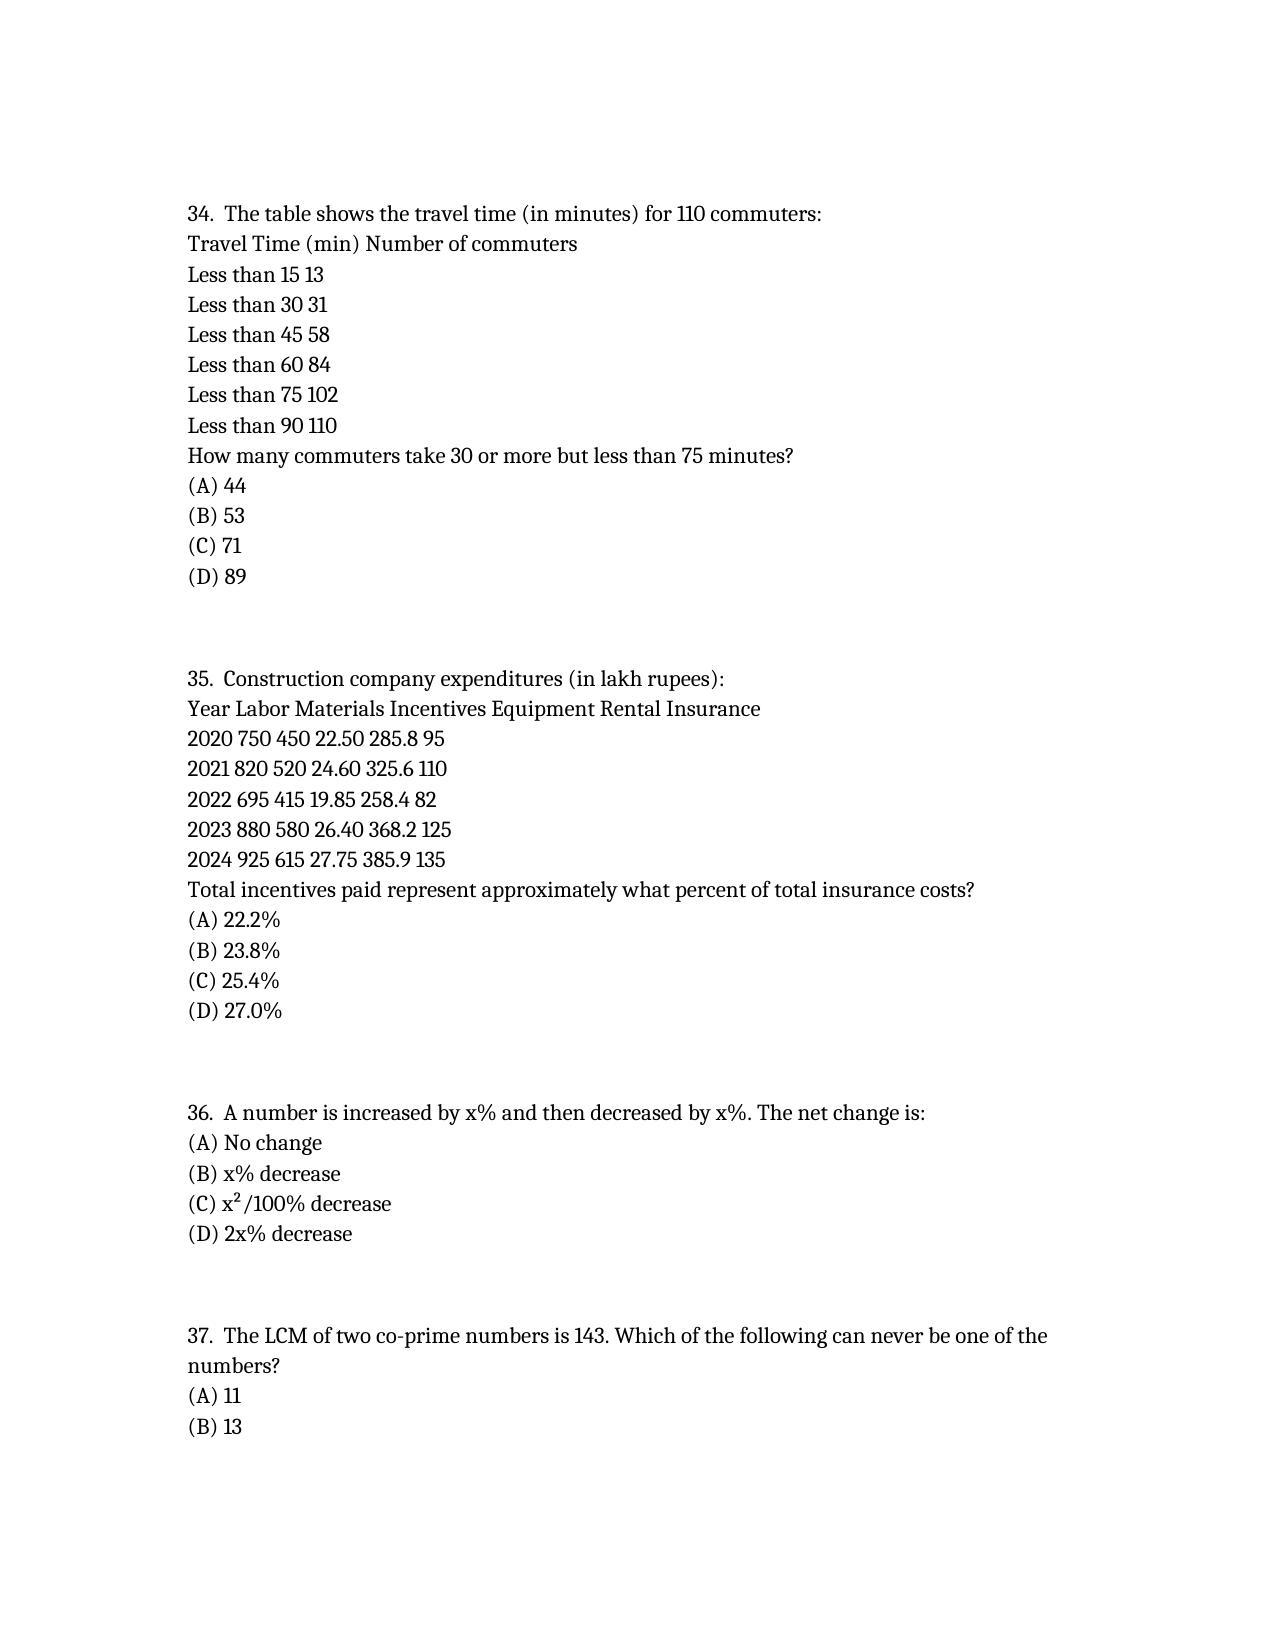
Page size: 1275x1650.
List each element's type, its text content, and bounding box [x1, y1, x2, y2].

text 36. A number is increased by x% and then decreased by x%. The net change is: (A) No change (B) x% decrease (C) x²/100% decrease (D) 2x% decrease [187, 1100, 1087, 1247]
text 34. The table shows the travel time (in minutes) for 110 commuters: Travel Time (min) Number of commuters Less than 15 13 Less than 30 31 Less than 45 58 Less than 60 84 Less than 75 102 Less than 90 110 How many commuters take 30 or more but less than 75 minutes? (A) 44 (B) 53 (C) 71 (D) 89 [187, 201, 1087, 590]
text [187, 1323, 1087, 1440]
text 35. Construction company expenditures (in lakh rupees): Year Labor Materials Incentives Equipment Rental Insurance 2020 750 450 22.50 285.8 95 2021 820 520 24.60 325.6 110 2022 695 415 19.85 258.4 82 2023 880 580 26.40 368.2 125 2024 925 615 27.75 385.9 135 Total incentives paid represent approximately what percent of total insurance costs? (A) 22.2% (B) 23.8% (C) 25.4% (D) 27.0% [187, 666, 1087, 1024]
